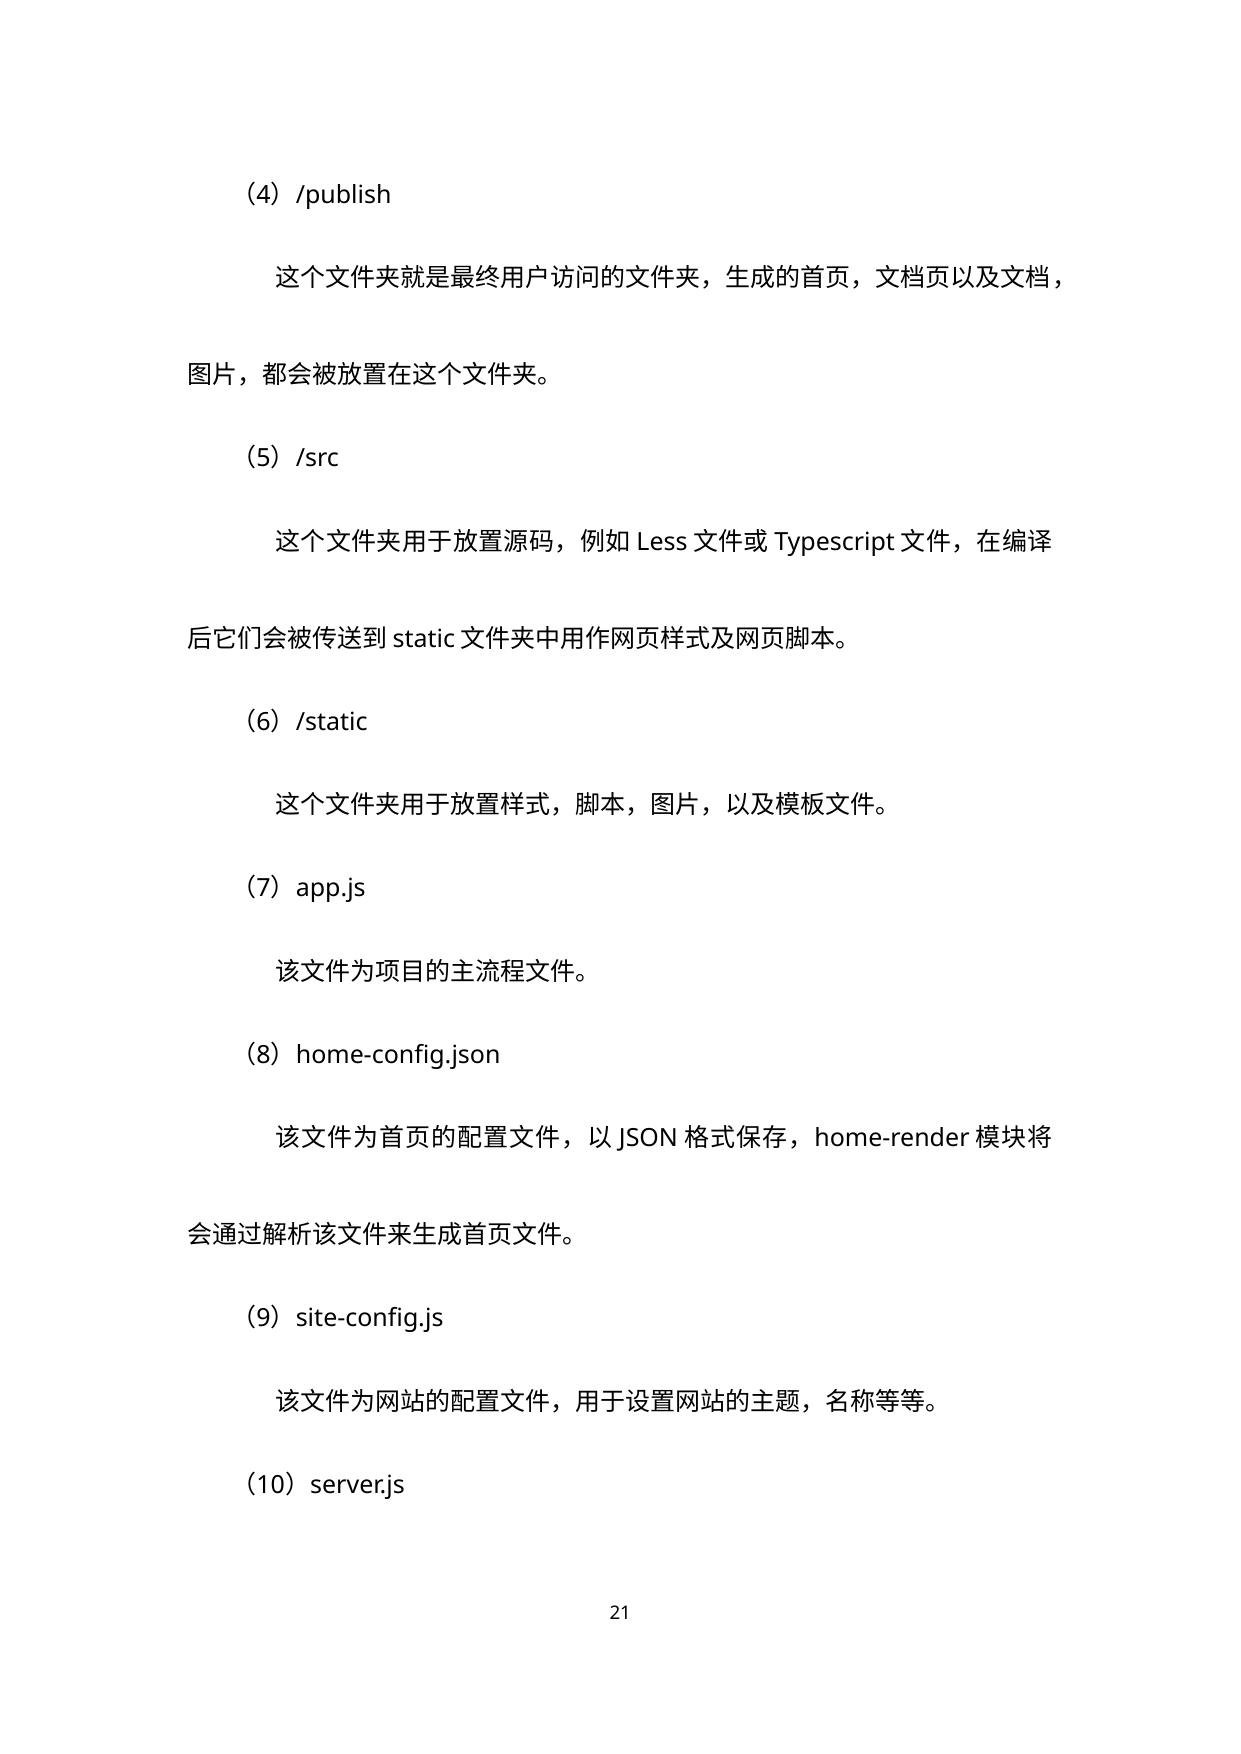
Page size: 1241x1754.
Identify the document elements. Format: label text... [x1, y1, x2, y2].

text （5）/src [187, 423, 1053, 488]
text 该文件为首页的配置文件，以JSON格式保存，home-render模块将会通过解析该文件来生成首页文件。 [187, 1103, 1053, 1265]
text 该文件为网站的配置文件，用于设置网站的主题，名称等等。 [187, 1367, 1053, 1432]
text （6）/static [187, 687, 1053, 752]
text （4）/publish [187, 160, 1053, 225]
text 这个文件夹用于放置源码，例如Less文件或Typescript文件，在编译后它们会被传送到static文件夹中用作网页样式及网页脚本。 [187, 507, 1053, 669]
text （9）site-config.js [187, 1283, 1053, 1348]
text （8）home-config.json [187, 1020, 1053, 1085]
text 该文件为项目的主流程文件。 [187, 937, 1053, 1002]
text 这个文件夹用于放置样式，脚本，图片，以及模板文件。 [187, 770, 1053, 835]
text （10）server.js [187, 1450, 1053, 1515]
text （7）app.js [187, 853, 1053, 918]
text 这个文件夹就是最终用户访问的文件夹，生成的首页，文档页以及文档，图片，都会被放置在这个文件夹。 [187, 243, 1053, 405]
